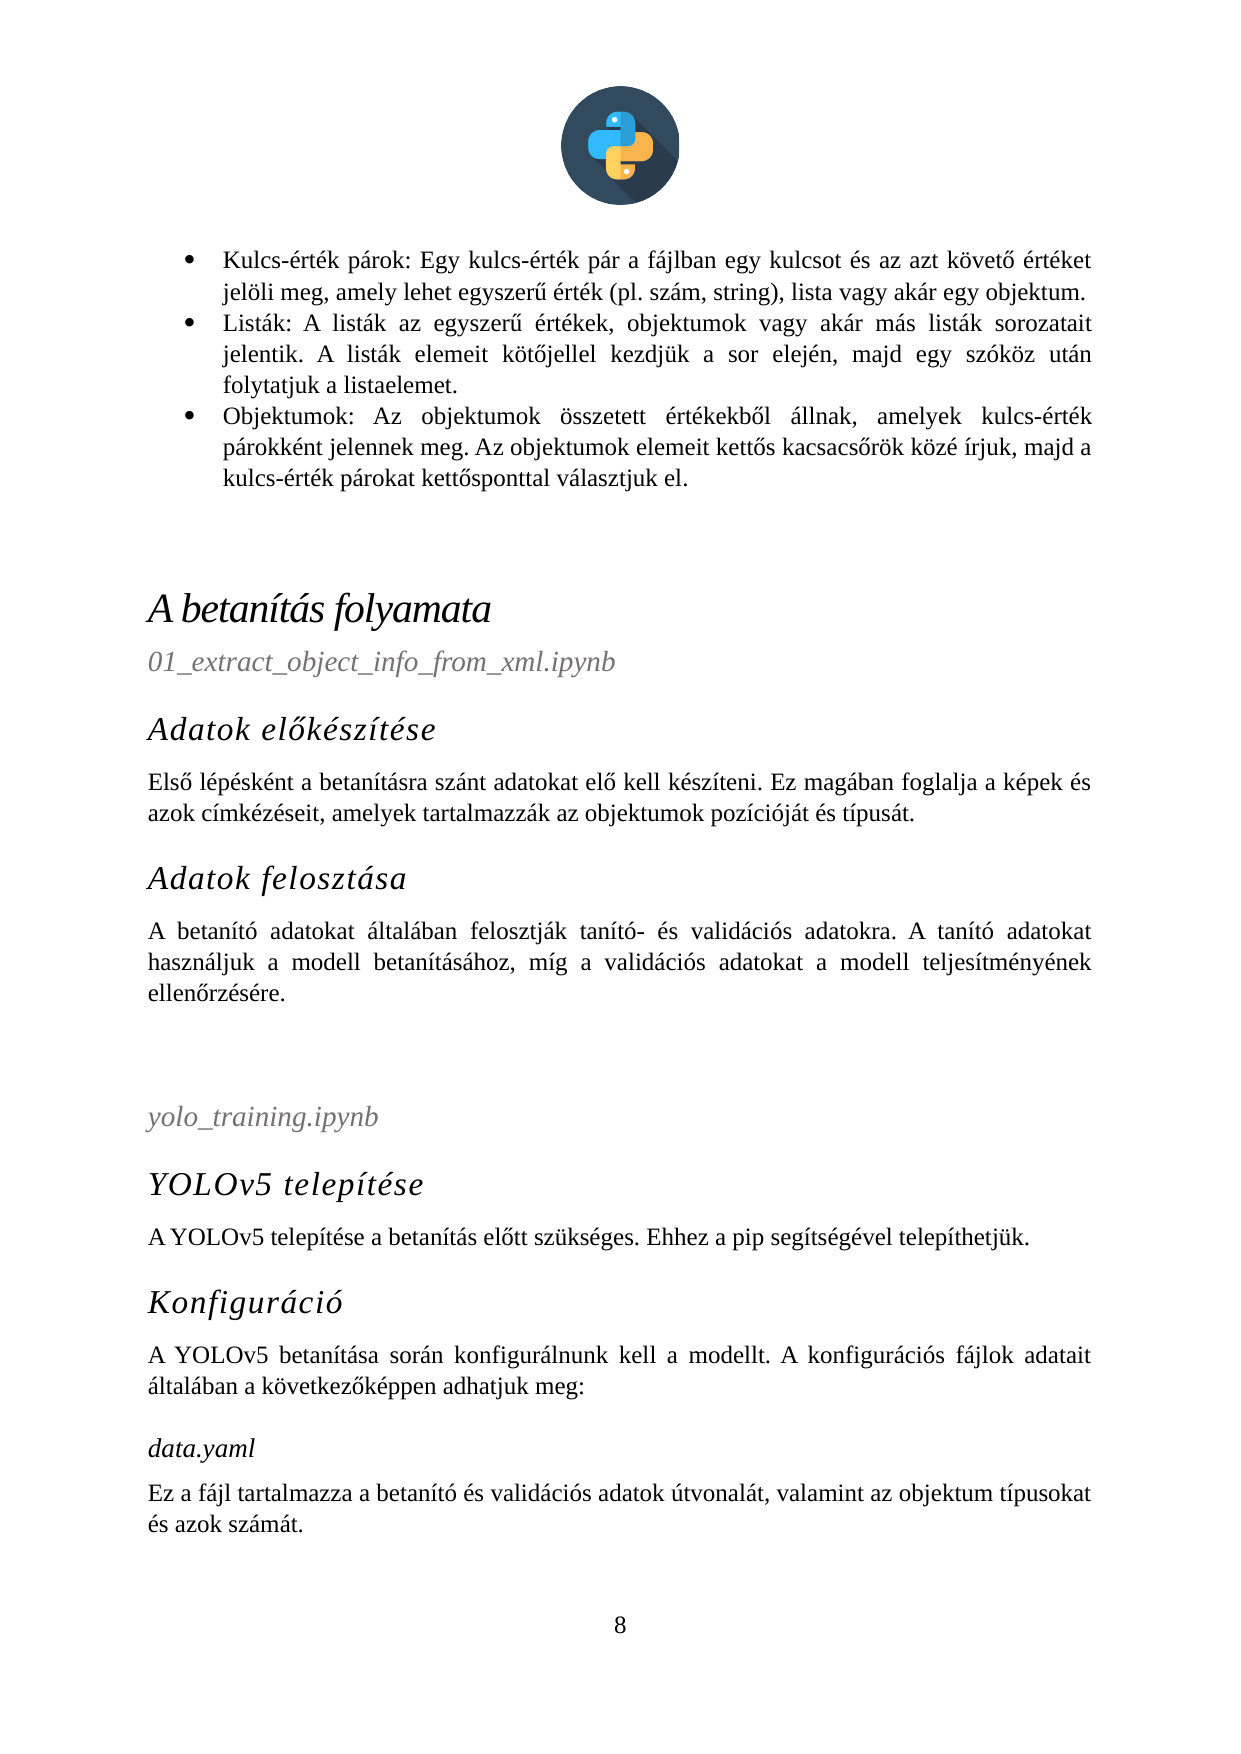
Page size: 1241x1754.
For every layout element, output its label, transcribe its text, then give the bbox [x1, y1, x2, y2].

list Objektumok: Az objektumok összetett értékekből állnak, amelyek kulcs-érték párokként jelennek meg. Az objektumok elemeit kettős kacsacsőrök közé írjuk, majd a kulcs-érték párokat kettősponttal választjuk el. [185, 401, 1093, 492]
text yolo_training.ipynb [148, 1099, 1093, 1132]
subtitle YOLOv5 telepítése [148, 1164, 1093, 1202]
picture [561, 86, 680, 205]
list Kulcs-érték párok: Egy kulcs-érték pár a fájlban egy kulcsot és az azt követő értéket jelöli meg, amely lehet egyszerű érték (pl. szám, string), lista vagy akár egy objektum. [185, 246, 1093, 305]
list Listák: A listák az egyszerű értékek, objektumok vagy akár más listák sorozatait jelentik. A listák elemeit kötőjellel kezdjük a sor elején, majd egy szóköz után folytatjuk a listaelemet. [185, 308, 1093, 398]
text A YOLOv5 telepítése a betanítás előtt szükséges. Ehhez a pip segítségével telepíthetjük. [148, 1222, 1093, 1251]
subtitle data.yaml [148, 1432, 1093, 1463]
subtitle Konfiguráció [148, 1282, 1093, 1321]
subtitle Adatok felosztása [148, 858, 1093, 897]
title A betanítás folyamata [148, 583, 1093, 631]
text Első lépésként a betanításra szánt adatokat elő kell készíteni. Ez magában foglalja a képek és azok címkézéseit, amelyek tartalmazzák az objektumok pozícióját és típusát. [148, 767, 1093, 827]
text A YOLOv5 betanítása során konfigurálnunk kell a modellt. A konfigurációs fájlok adatait általában a következőképpen adhatjuk meg: [148, 1340, 1093, 1400]
text A betanító adatokat általában felosztják tanító- és validációs adatokra. A tanító adatokat használjuk a modell betanításához, míg a validációs adatokat a modell teljesítményének ellenőrzésére. [148, 916, 1093, 1007]
text 01_extract_object_info_from_xml.ipynb [148, 644, 1093, 677]
subtitle Adatok előkészítése [148, 709, 1093, 747]
text Ez a fájl tartalmazza a betanító és validációs adatok útvonalát, valamint az objektum típusokat és azok számát. [148, 1478, 1093, 1537]
